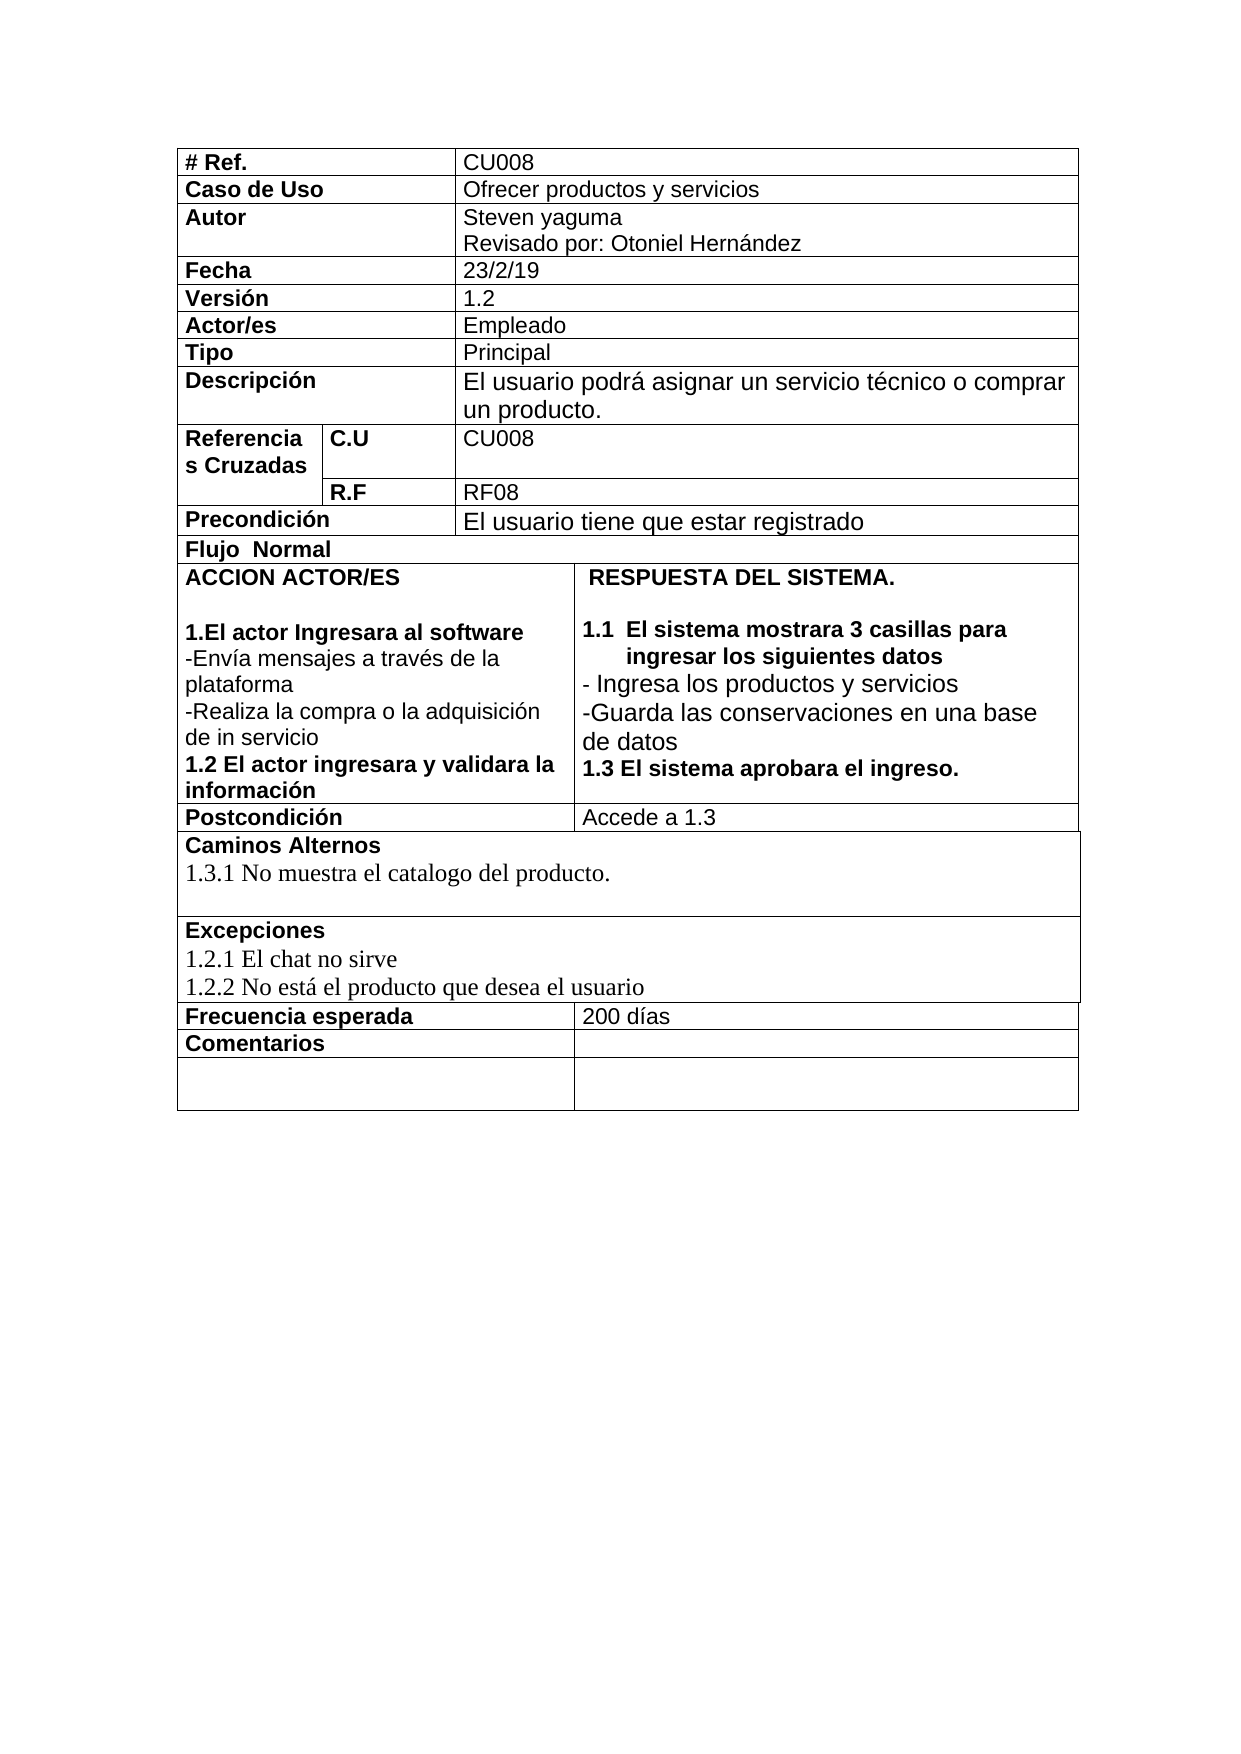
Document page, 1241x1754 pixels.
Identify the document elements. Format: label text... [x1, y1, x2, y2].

table_cell CU008 [456, 425, 1078, 478]
table_cell Flujo Normal [178, 536, 1078, 563]
table_cell Principal [456, 339, 1078, 366]
table_cell Autor [178, 204, 455, 256]
table_cell El usuario tiene que estar registrado [456, 506, 1078, 535]
table_cell Tipo [178, 339, 455, 366]
table_cell Referencias Cruzadas [178, 425, 322, 505]
table_cell C.U [323, 425, 455, 478]
table_cell 23/2/19 [456, 257, 1078, 283]
table_cell R.F [323, 479, 455, 505]
table_cell Steven yaguma Revisado por: Otoniel Hernández [456, 204, 1078, 256]
table_cell Excepciones 1.2.1 El chat no sirve 1.2.2 No está el producto que desea el usuario [178, 917, 1080, 1002]
table_cell Empleado [456, 312, 1078, 338]
table_cell 1.2 [456, 285, 1078, 311]
table_cell El usuario podrá asignar un servicio técnico o comprar un producto. [456, 367, 1078, 424]
table_cell [575, 1058, 1078, 1110]
table_cell RESPUESTA DEL SISTEMA. El sistema mostrara 3 casillas para ingresar los siguientes datos - Ingresa los productos y servicios -Guarda las conservaciones en una base de datos 1.3 El sistema aprobara el ingreso. [575, 564, 1078, 803]
table_cell [575, 1030, 1078, 1057]
table_cell Caminos Alternos 1.3.1 No muestra el catalogo del producto. [178, 832, 1080, 916]
table_cell Actor/es [178, 312, 455, 338]
table_cell Postcondición [178, 804, 574, 831]
table_cell [178, 1058, 574, 1110]
table_header # Ref. [178, 149, 455, 175]
table_cell RF08 [456, 479, 1078, 505]
table_cell Versión [178, 285, 455, 311]
table_cell Fecha [178, 257, 455, 283]
table_cell Comentarios [178, 1030, 574, 1057]
table_cell 200 días [575, 1003, 1078, 1029]
table_cell Precondición [178, 506, 455, 535]
table_cell Ofrecer productos y servicios [456, 176, 1078, 202]
table_header CU008 [456, 149, 1078, 175]
table_cell Caso de Uso [178, 176, 455, 202]
table_cell Accede a 1.3 [575, 804, 1078, 831]
table_cell Descripción [178, 367, 455, 424]
table_cell ACCION ACTOR/ES 1.El actor Ingresara al software -Envía mensajes a través de la plataforma -Realiza la compra o la adquisición de in servicio 1.2 El actor ingresara y validara la información [178, 564, 574, 803]
table_cell Frecuencia esperada [178, 1003, 574, 1029]
